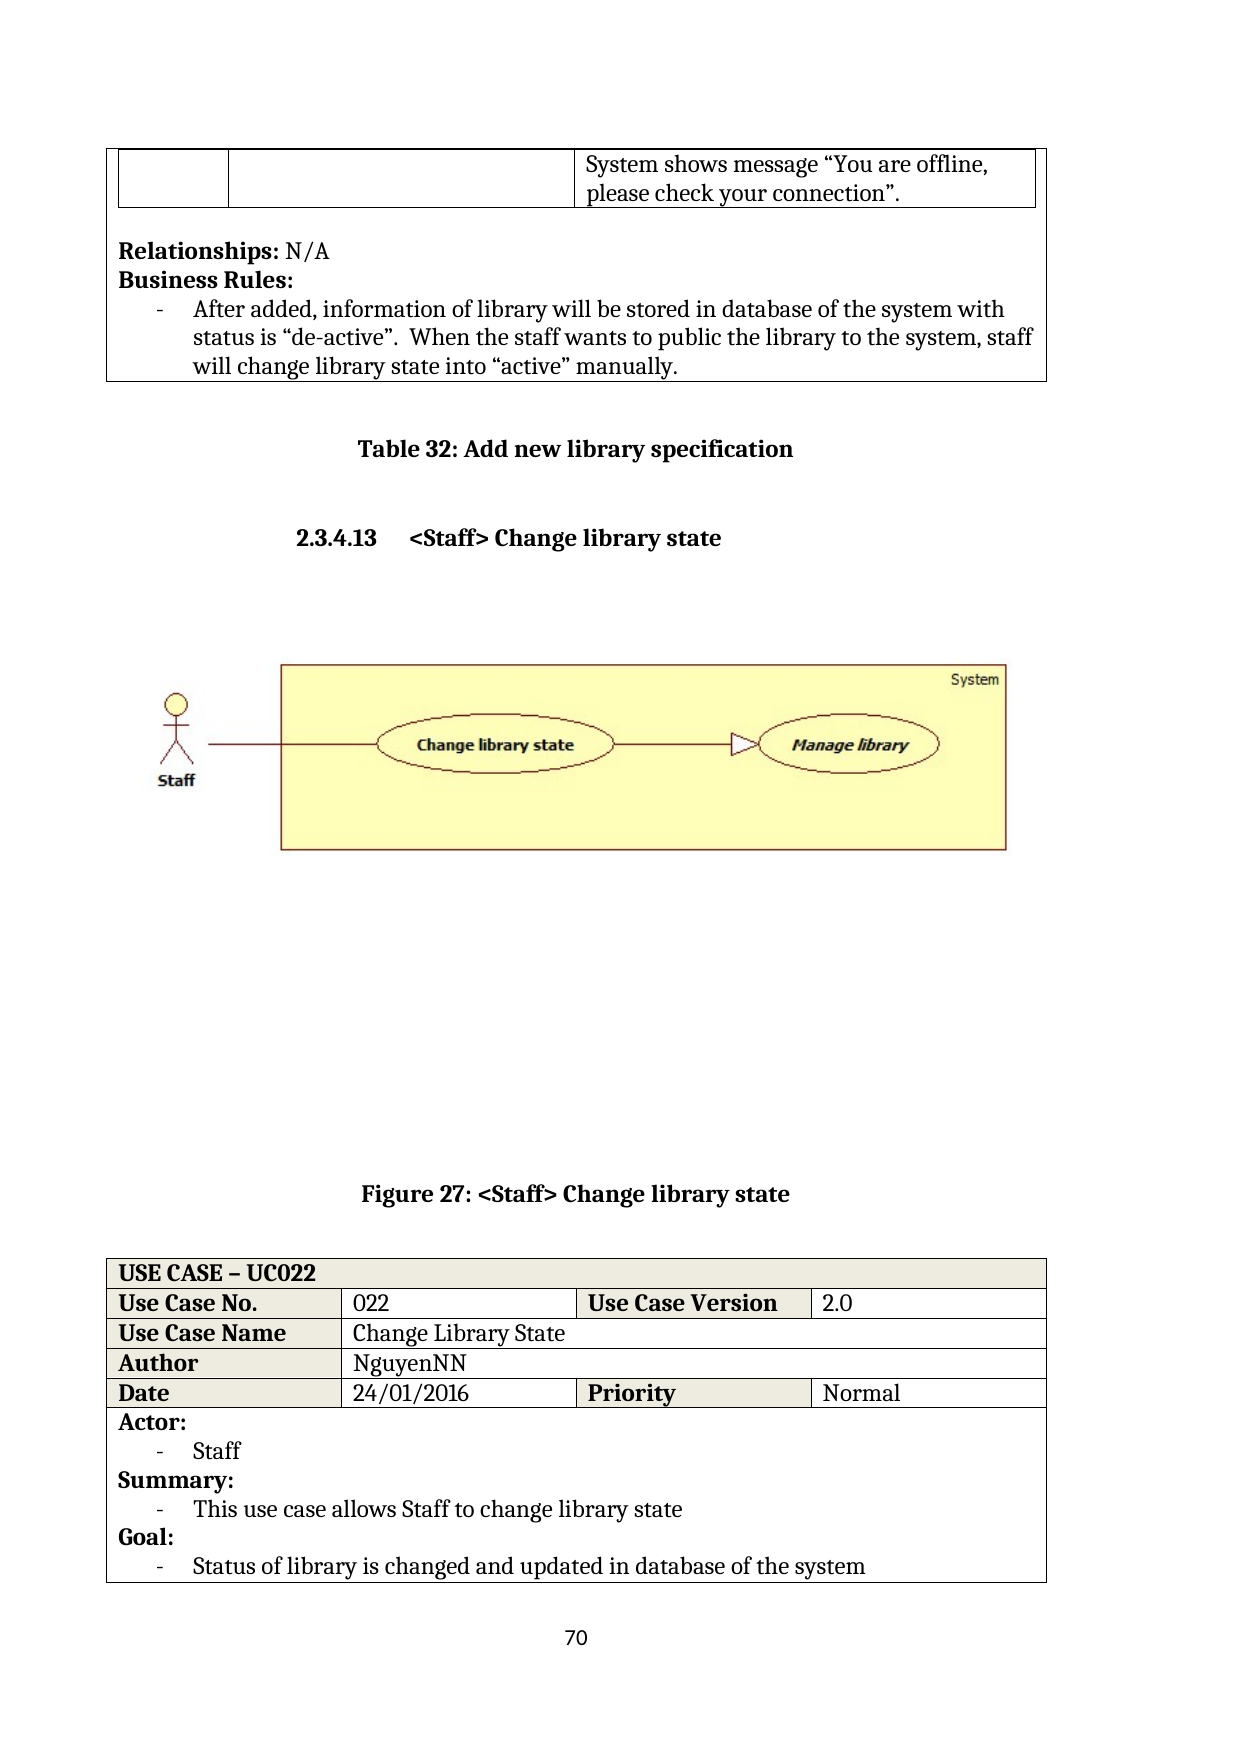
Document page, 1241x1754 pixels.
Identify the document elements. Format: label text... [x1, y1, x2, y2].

table_cell Date [107, 1379, 341, 1407]
table_cell 022 [342, 1289, 576, 1318]
subtitle <Staff> Change library state [296, 524, 1033, 553]
table_cell Change Library State [342, 1319, 1046, 1348]
table_cell Use Case No. [107, 1289, 341, 1318]
table_cell 2.0 [812, 1289, 1046, 1318]
table_cell NguyenNN [342, 1349, 1046, 1377]
table_cell Use Case Name [107, 1319, 341, 1348]
table_cell Author [107, 1349, 341, 1377]
table_cell Priority [577, 1379, 811, 1407]
table_cell 24/01/2016 [342, 1379, 576, 1407]
table_cell Use Case Version [577, 1289, 811, 1318]
list Table 32: Add new library specification [118, 435, 1033, 464]
picture [117, 637, 1033, 878]
text Figure 27: <Staff> Change library state [118, 1180, 1033, 1208]
table_cell Normal [812, 1379, 1046, 1407]
table_header USE CASE – UC022 [107, 1259, 1046, 1288]
